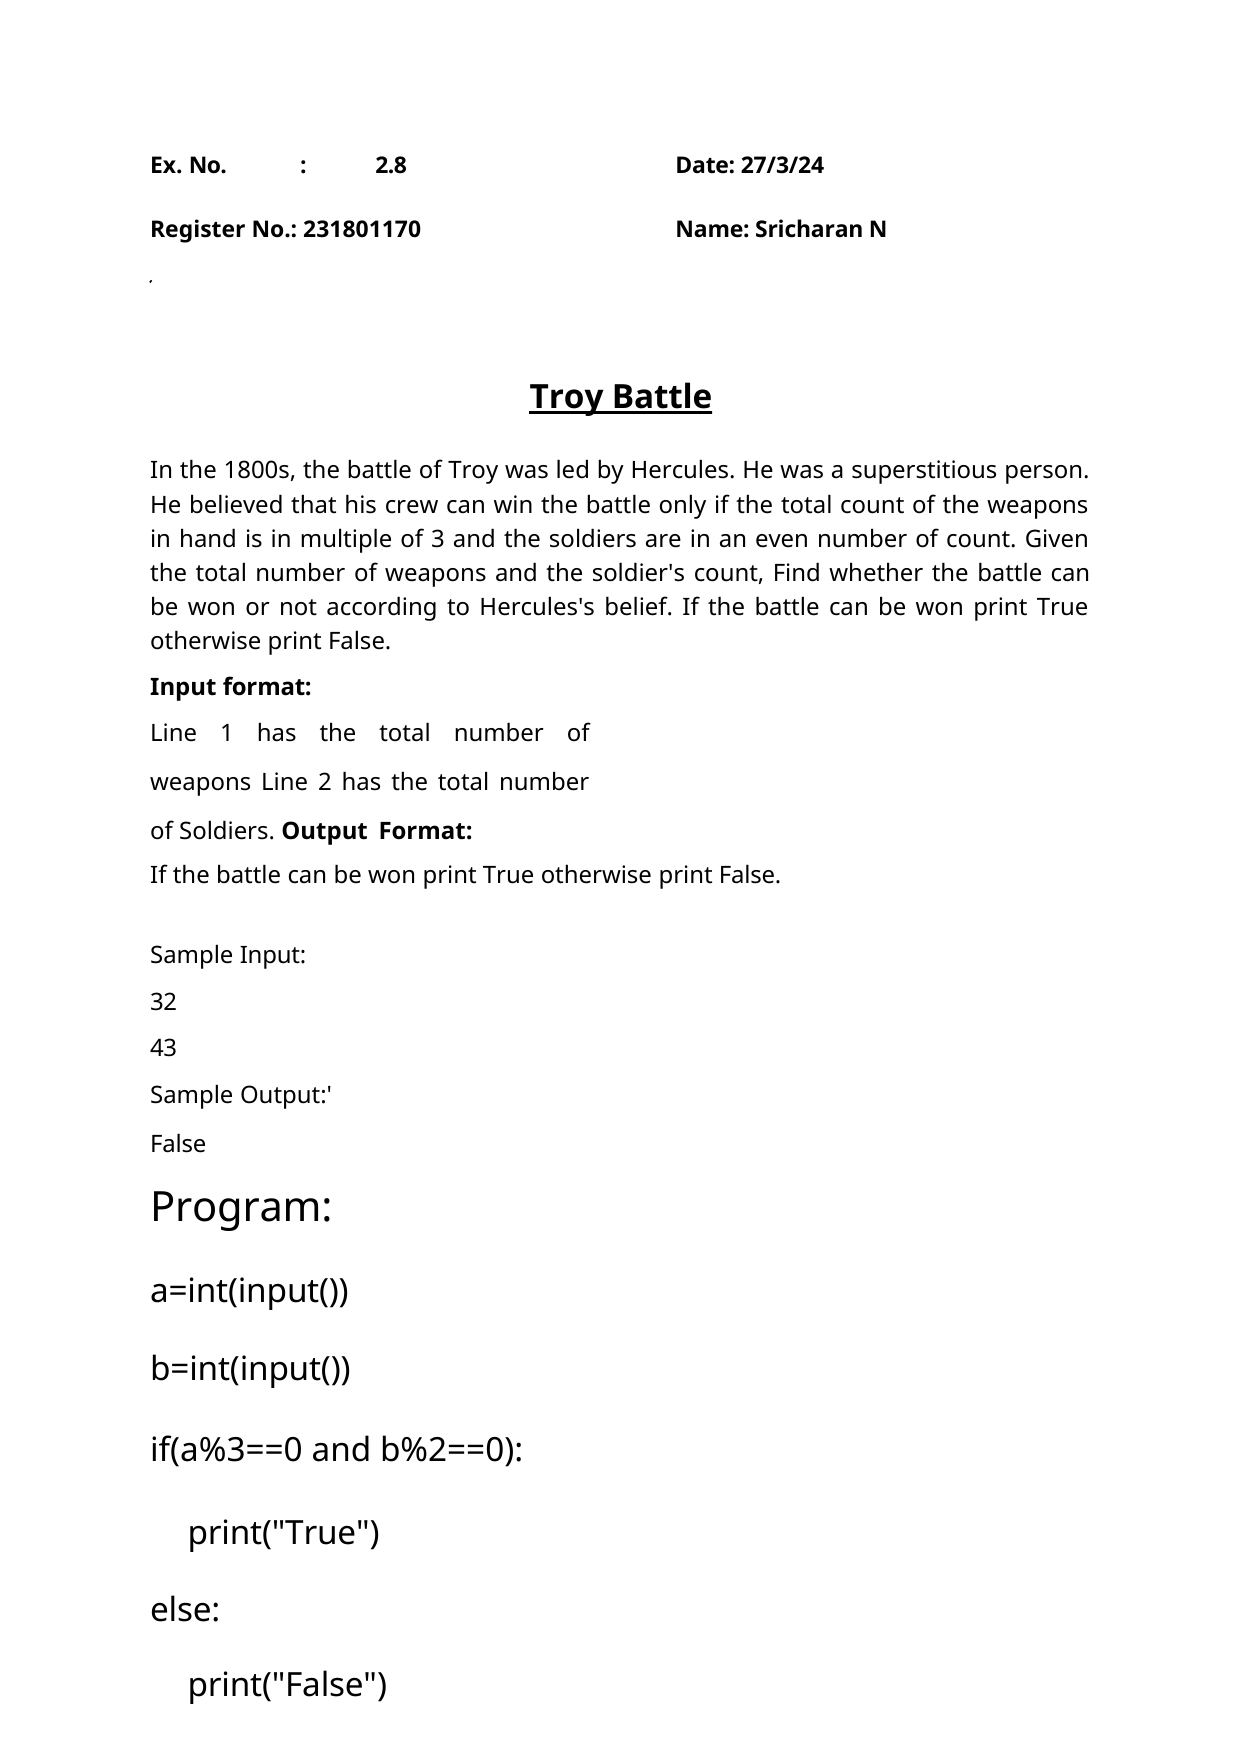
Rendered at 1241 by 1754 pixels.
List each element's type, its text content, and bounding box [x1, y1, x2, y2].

text if(a%3==0 and b%2==0): print("True") [150, 1426, 653, 1554]
text If the battle can be won print True otherwise print False. [150, 863, 1136, 889]
text In the 1800s, the battle of Troy was led by Hercules. He was a superstitious person. He believed that his crew can win the battle only if the total count of the weapons in hand is in multiple of 3 and the soldiers are in an even number of count. Given the total number of weapons and the soldier's count, Find whether the battle can be won or not according to Hercules's belief. If the battle can be won print True otherwise print False. [150, 453, 1091, 657]
text else: [150, 1591, 1136, 1629]
text Program: a=int(input()) b=int(input()) [150, 1177, 377, 1391]
subtitle Input format: [150, 669, 1136, 702]
subtitle Troy Battle [153, 373, 1088, 418]
text print("False") [187, 1660, 1136, 1706]
text 32 [150, 984, 1136, 1017]
text Ex. No. : 2.8 Date: 27/3/24 [150, 149, 1136, 180]
text Sample Output:' False [150, 1078, 377, 1159]
text Sample Input: [150, 938, 1136, 970]
text 43 [150, 1031, 1136, 1063]
text Register No.: 231801170 Name: Sricharan N [150, 213, 1136, 245]
text Line 1 has the total number of weapons Line 2 has the total number of Soldiers. Output Format: [150, 716, 589, 846]
